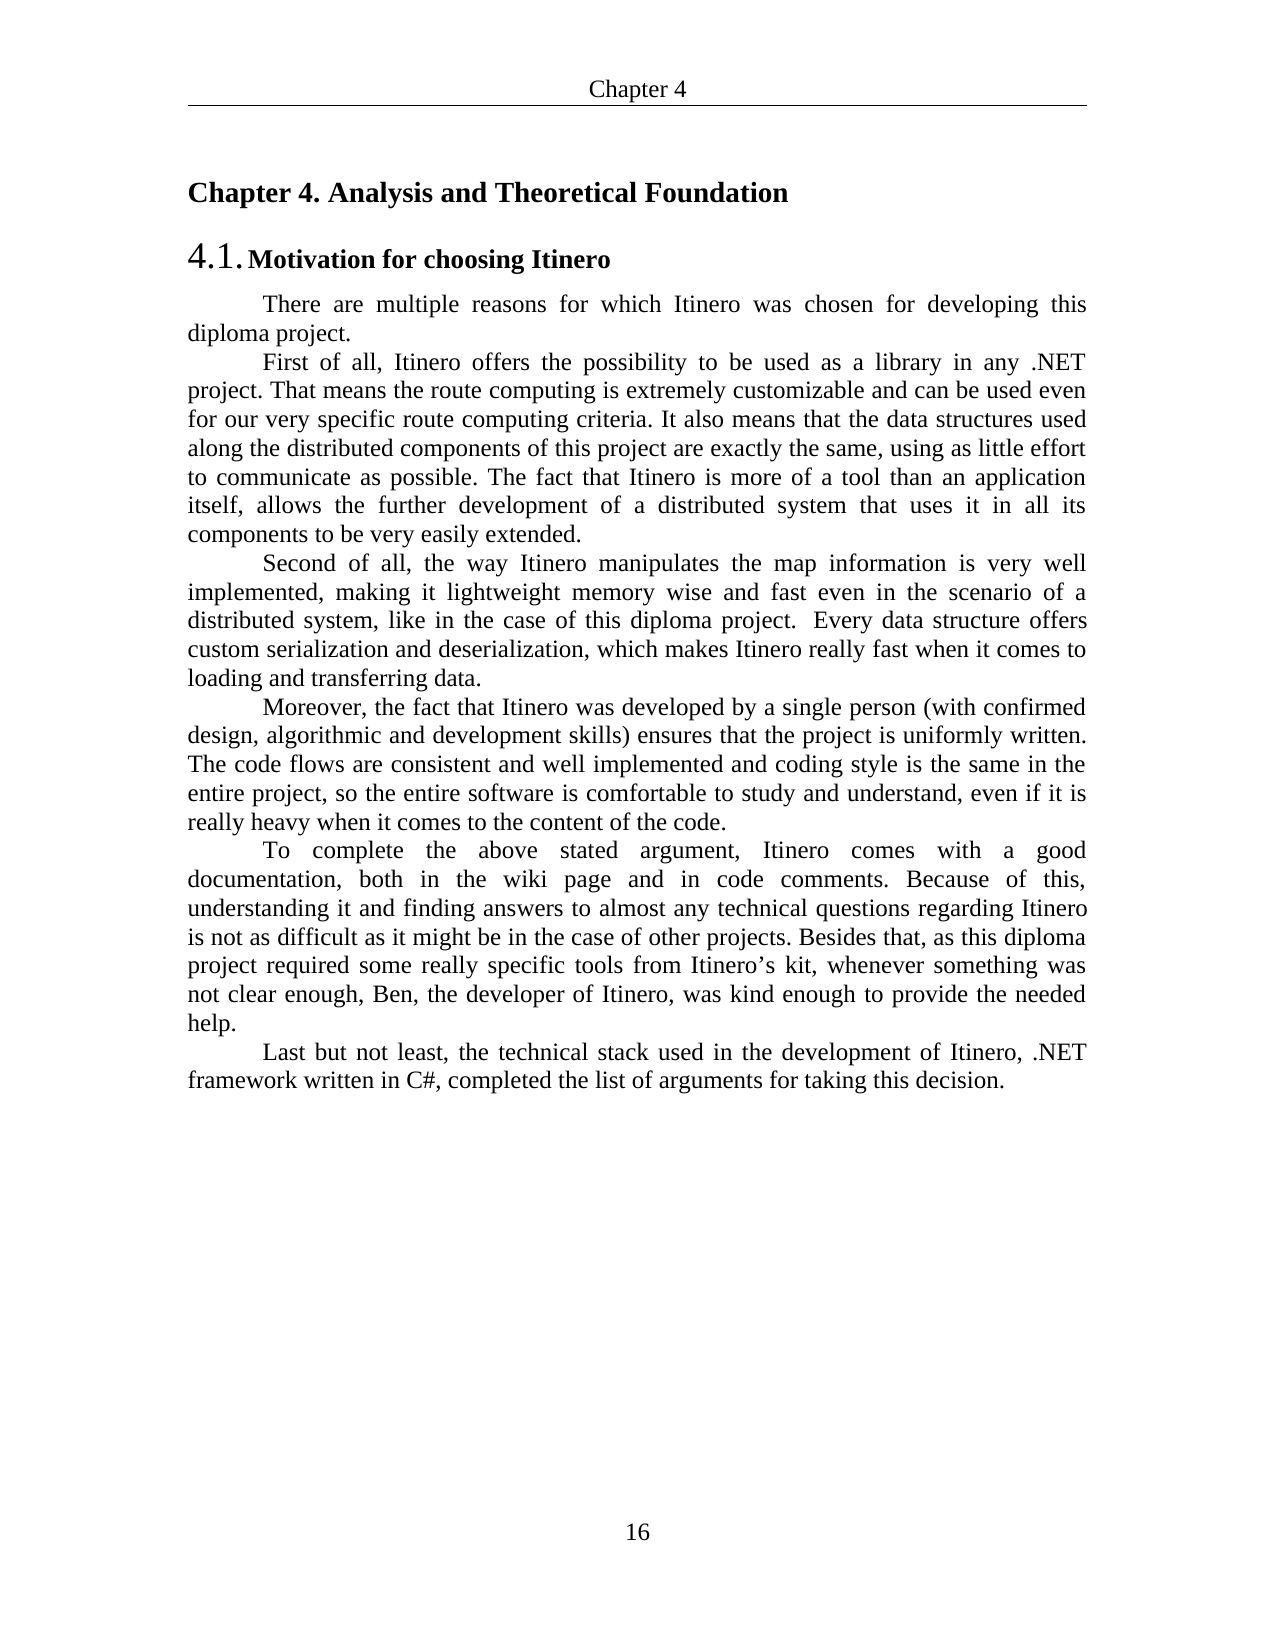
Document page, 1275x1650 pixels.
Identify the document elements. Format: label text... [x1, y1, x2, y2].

text Second of all, the way Itinero manipulates the map information is very well implemented, making it lightweight memory wise and fast even in the scenario of a distributed system, like in the case of this diploma project. Every data structure offers custom serialization and deserialization, which makes Itinero really fast when it comes to loading and transferring data. [187, 548, 1087, 692]
text To complete the above stated argument, Itinero comes with a good documentation, both in the wiki page and in code comments. Because of this, understanding it and finding answers to almost any technical questions regarding Itinero is not as difficult as it might be in the case of other projects. Besides that, as this diploma project required some really specific tools from Itinero’s kit, whenever something was not clear enough, Ben, the developer of Itinero, was kind enough to provide the needed help. [187, 835, 1087, 1037]
text First of all, Itinero offers the possibility to be used as a library in any .NET project. That means the route computing is extremely customizable and can be used even for our very specific route computing criteria. It also means that the data structures used along the distributed components of this project are exactly the same, using as little effort to communicate as possible. The fact that Itinero is more of a tool than an application itself, allows the further development of a distributed system that uses it in all its components to be very easily extended. [187, 347, 1087, 548]
subtitle Analysis and Theoretical Foundation [187, 175, 1087, 208]
text Last but not least, the technical stack used in the development of Itinero, .NET framework written in C#, completed the list of arguments for taking this decision. [187, 1037, 1087, 1094]
subtitle Motivation for choosing Itinero [187, 233, 1087, 277]
text There are multiple reasons for which Itinero was chosen for developing this diploma project. [187, 289, 1087, 347]
text Moreover, the fact that Itinero was developed by a single person (with confirmed design, algorithmic and development skills) ensures that the project is uniformly written. The code flows are consistent and well implemented and coding style is the same in the entire project, so the entire software is comfortable to study and understand, even if it is really heavy when it comes to the content of the code. [187, 692, 1087, 835]
